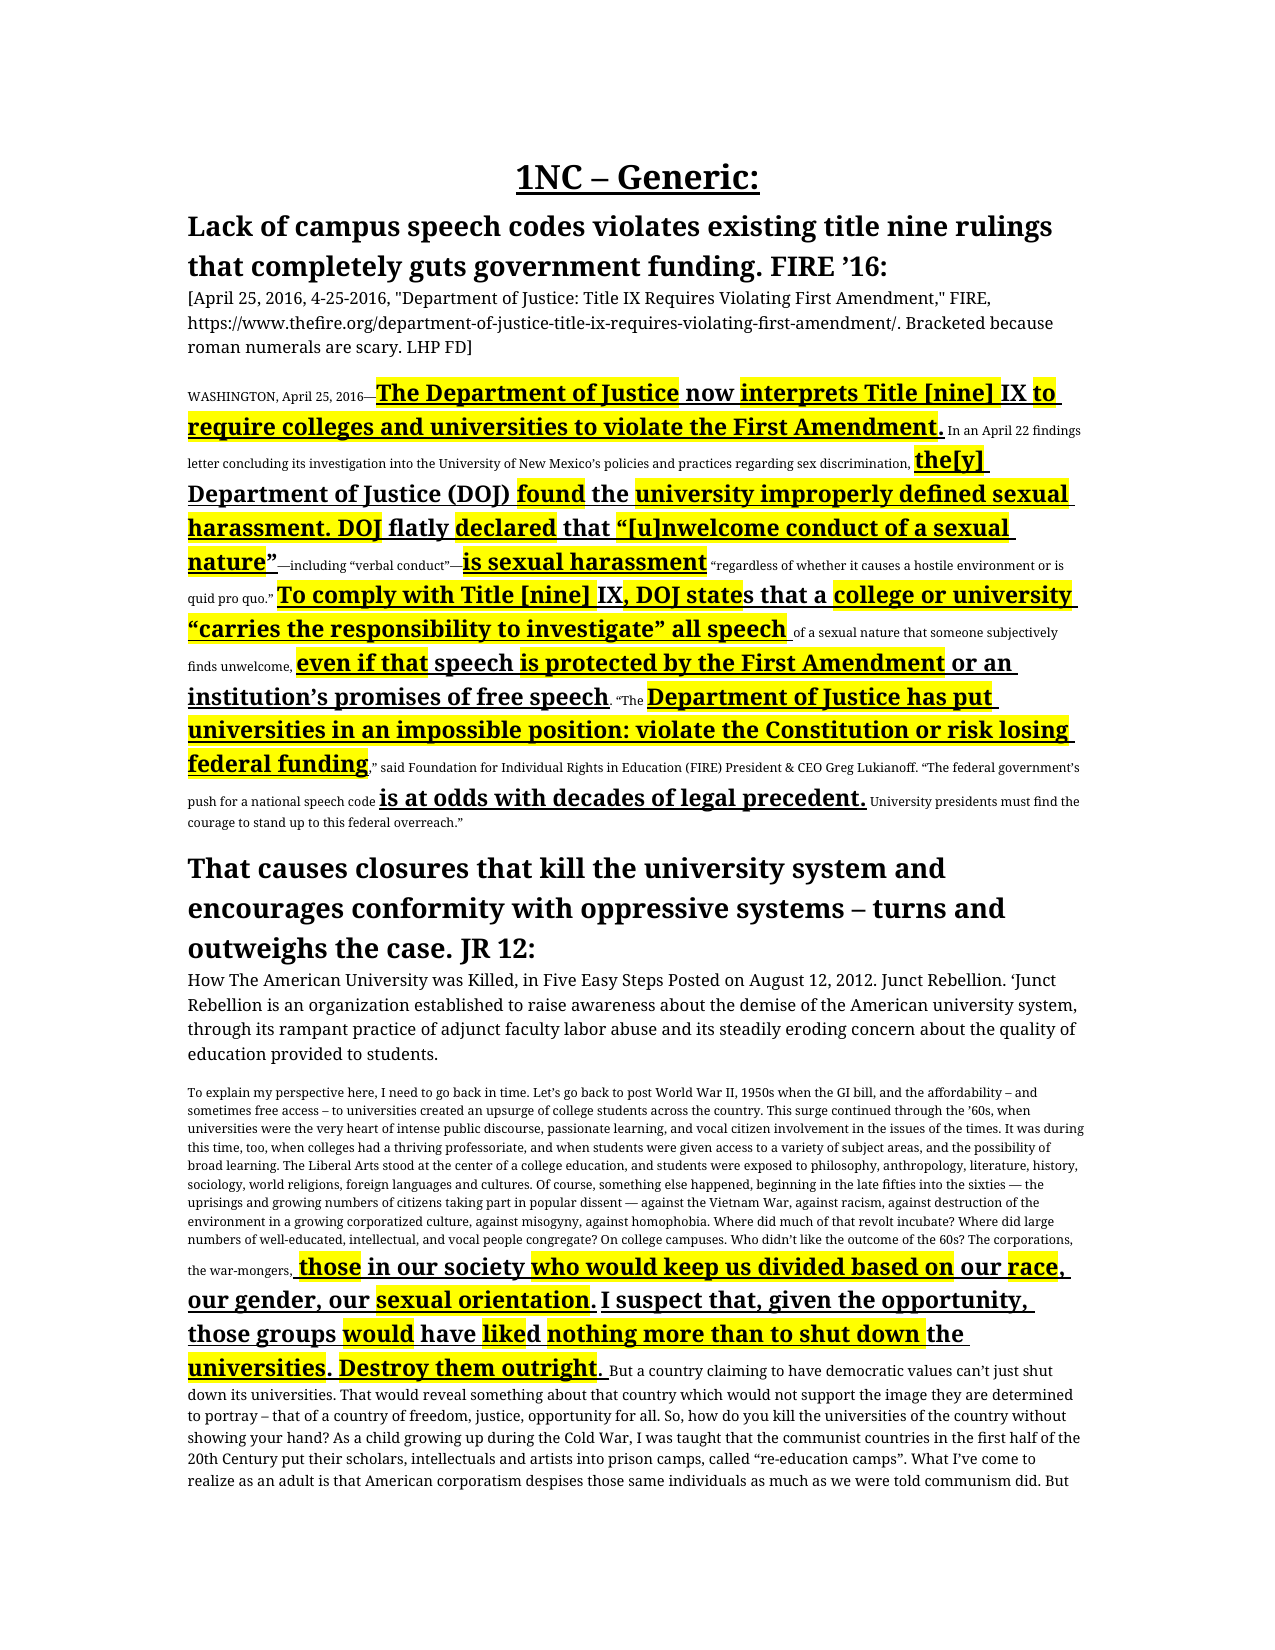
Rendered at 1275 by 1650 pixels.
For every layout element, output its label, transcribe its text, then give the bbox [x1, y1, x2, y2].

text WASHINGTON, April 25, 2016—The Department of Justice now interprets Title [nine] IX to require colleges and universities to violate the First Amendment. In an April 22 findings letter concluding its investigation into the University of New Mexico’s policies and practices regarding sex discrimination, the[y] Department of Justice (DOJ) found the university improperly defined sexual harassment. DOJ flatly declared that “[u]nwelcome conduct of a sexual nature”—including “verbal conduct”—is sexual harassment “regardless of whether it causes a hostile environment or is quid pro quo.” To comply with Title [nine] IX, DOJ states that a college or university “carries the responsibility to investigate” all speech of a sexual nature that someone subjectively finds unwelcome, even if that speech is protected by the First Amendment or an institution’s promises of free speech. “The Department of Justice has put universities in an impossible position: violate the Constitution or risk losing federal funding,” said Foundation for Individual Rights in Education (FIRE) President & CEO Greg Lukianoff. “The federal government’s push for a national speech code is at odds with decades of legal precedent. University presidents must find the courage to stand up to this federal overreach.” [187, 377, 1087, 832]
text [187, 1084, 1087, 1491]
text How The American University was Killed, in Five Easy Steps Posted on August 12, 2012. Junct Rebellion. ‘Junct Rebellion is an organization established to raise awareness about the demise of the American university system, through its rampant practice of adjunct faculty labor abuse and its steadily eroding concern about the quality of education provided to students. [187, 969, 1087, 1065]
subtitle That causes closures that kill the university system and encourages conformity with oppressive systems – turns and outweighs the case. JR 12: [187, 850, 1087, 966]
text [April 25, 2016, 4-25-2016, "Department of Justice: Title IX Requires Violating First Amendment," FIRE, https://www.thefire.org/department-of-justice-title-ix-requires-violating-first-amendment/. Bracketed because roman numerals are scary. LHP FD] [187, 287, 1087, 358]
subtitle Lack of campus speech codes violates existing title nine rulings that completely guts government funding. FIRE ’16: [187, 207, 1087, 284]
subtitle 1NC – Generic: [187, 154, 1087, 199]
